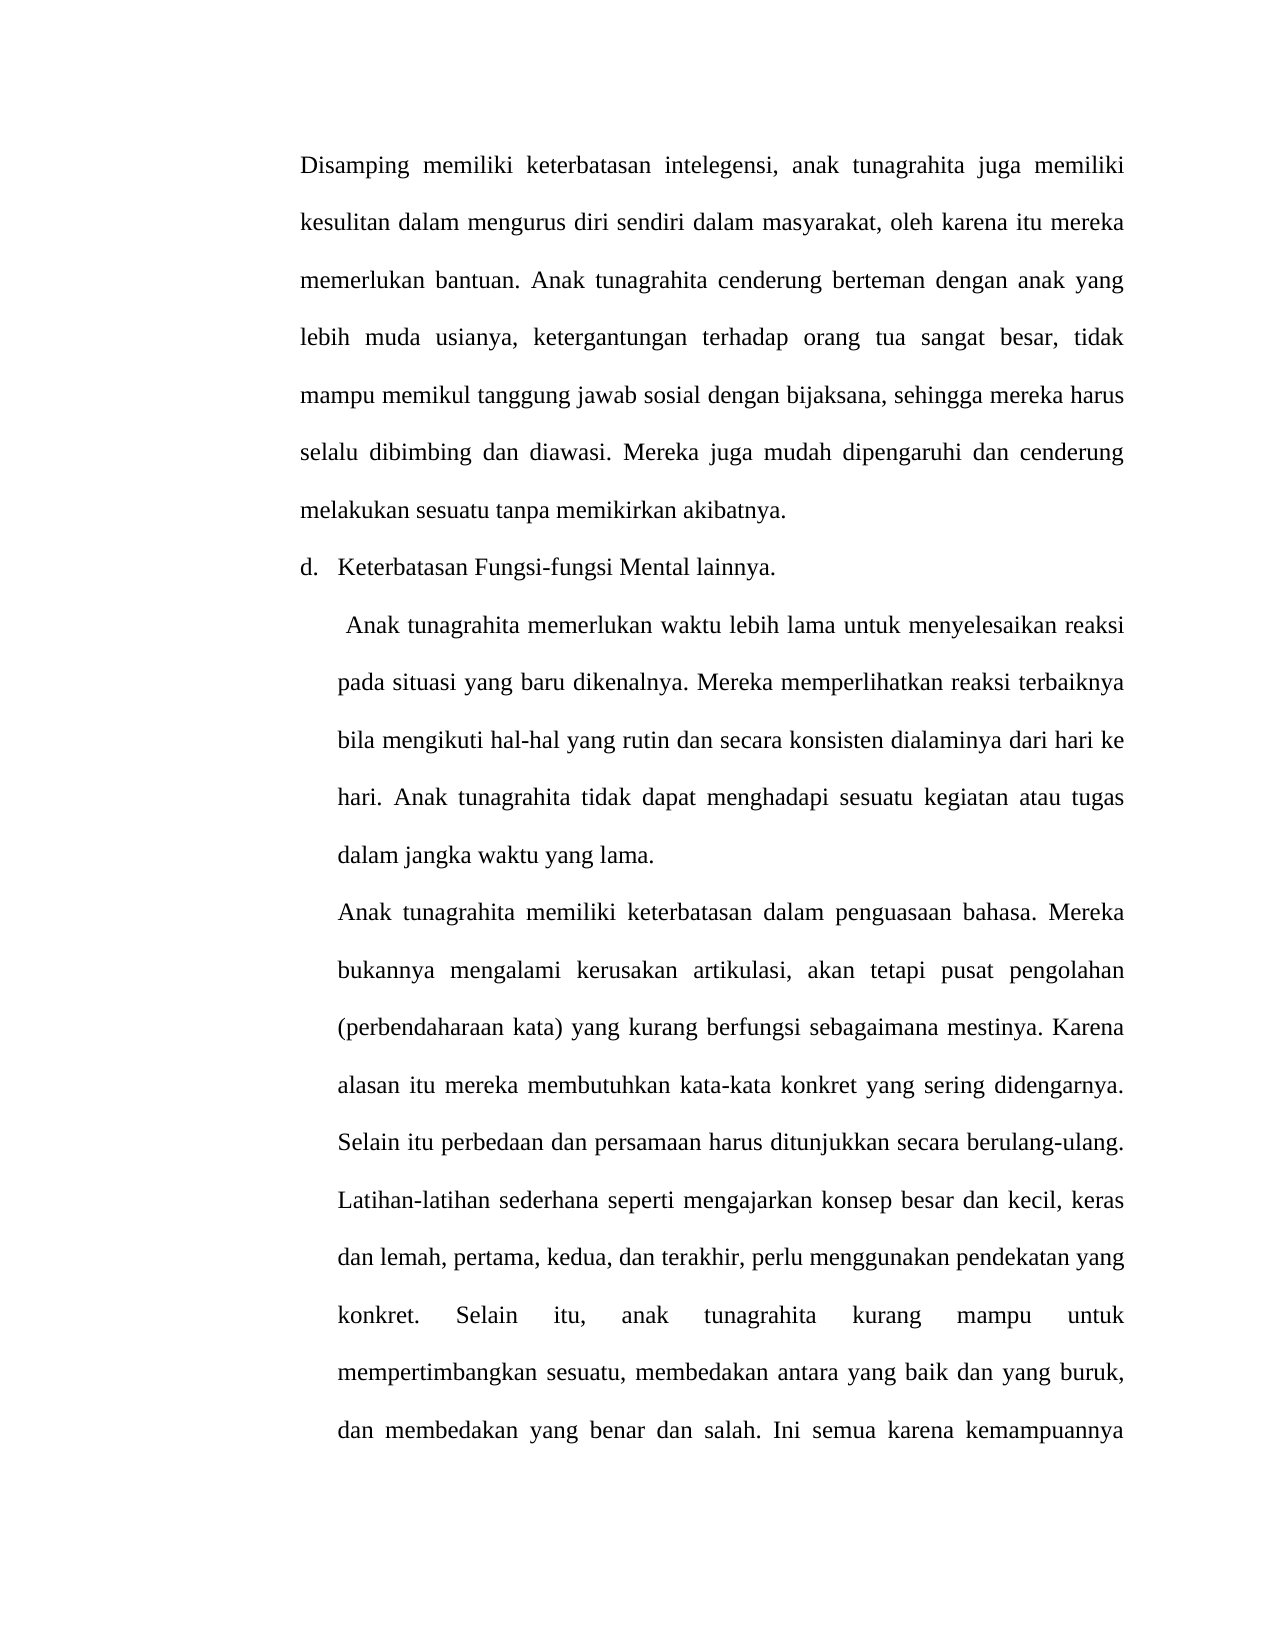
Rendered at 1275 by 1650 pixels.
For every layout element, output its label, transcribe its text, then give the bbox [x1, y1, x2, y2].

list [337, 897, 1125, 1444]
list Anak tunagrahita memerlukan waktu lebih lama untuk menyelesaikan reaksi pada situasi yang baru dikenalnya. Mereka memperlihatkan reaksi terbaiknya bila mengikuti hal-hal yang rutin dan secara konsisten dialaminya dari hari ke hari. Anak tunagrahita tidak dapat menghadapi sesuatu kegiatan atau tugas dalam jangka waktu yang lama. [337, 610, 1125, 869]
list Keterbatasan Fungsi-fungsi Mental lainnya. [300, 552, 1125, 581]
